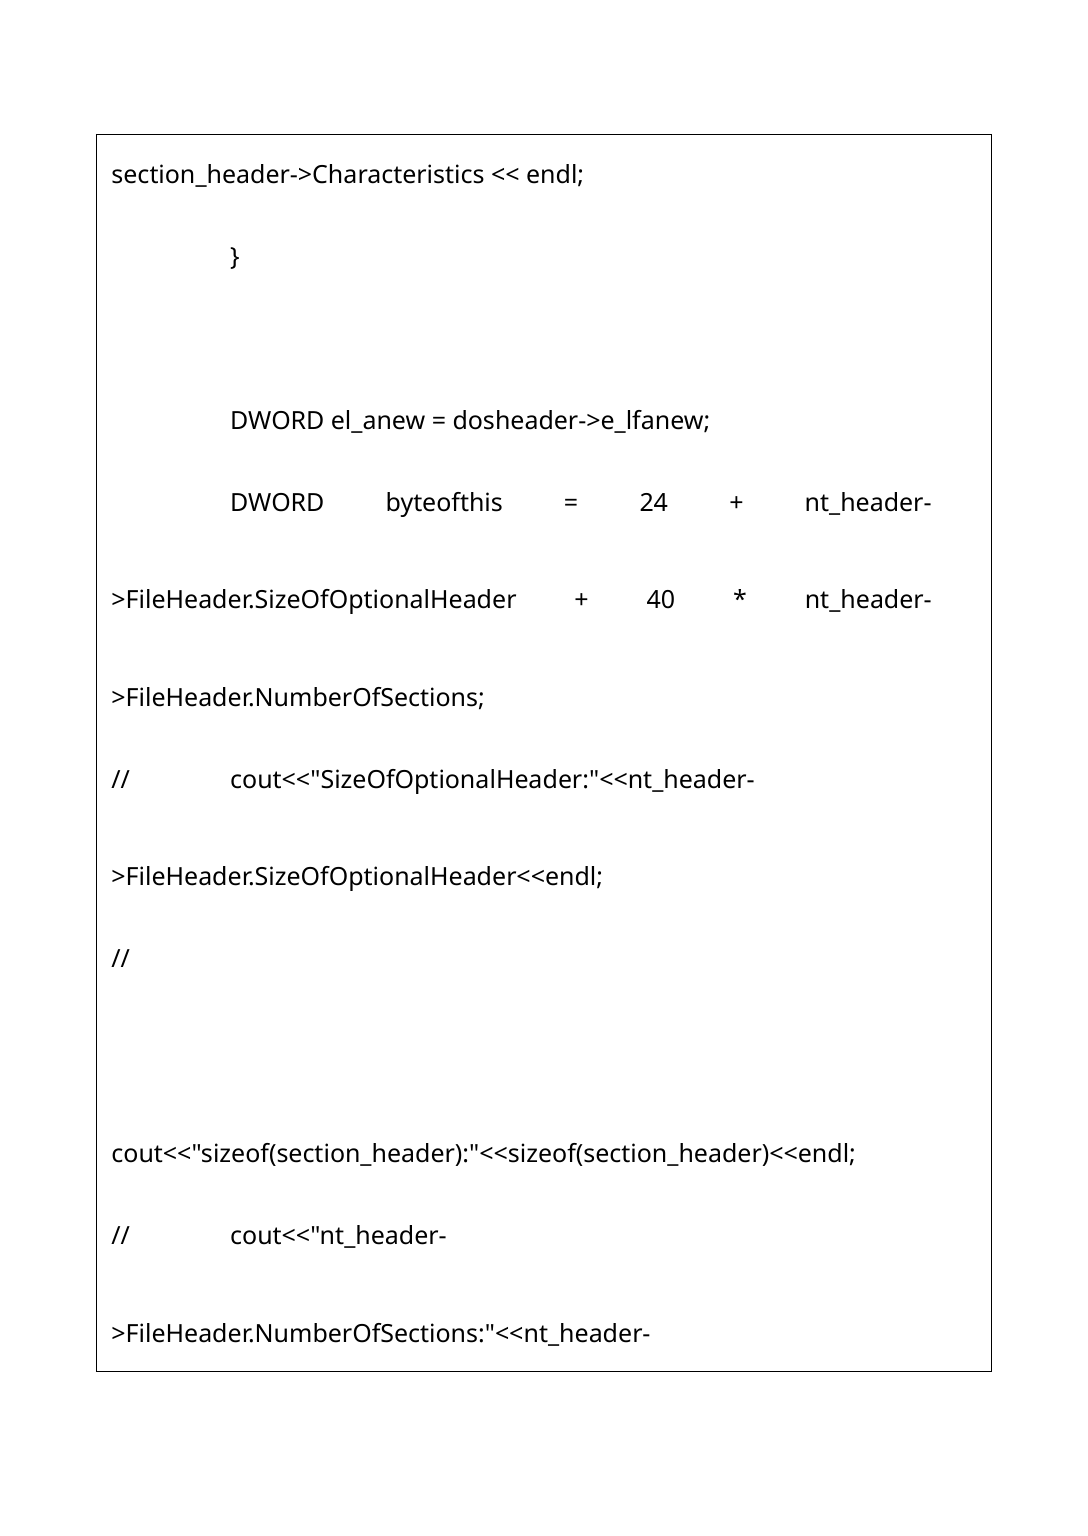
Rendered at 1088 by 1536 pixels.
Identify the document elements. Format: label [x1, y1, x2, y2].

table_cell [97, 135, 991, 1371]
